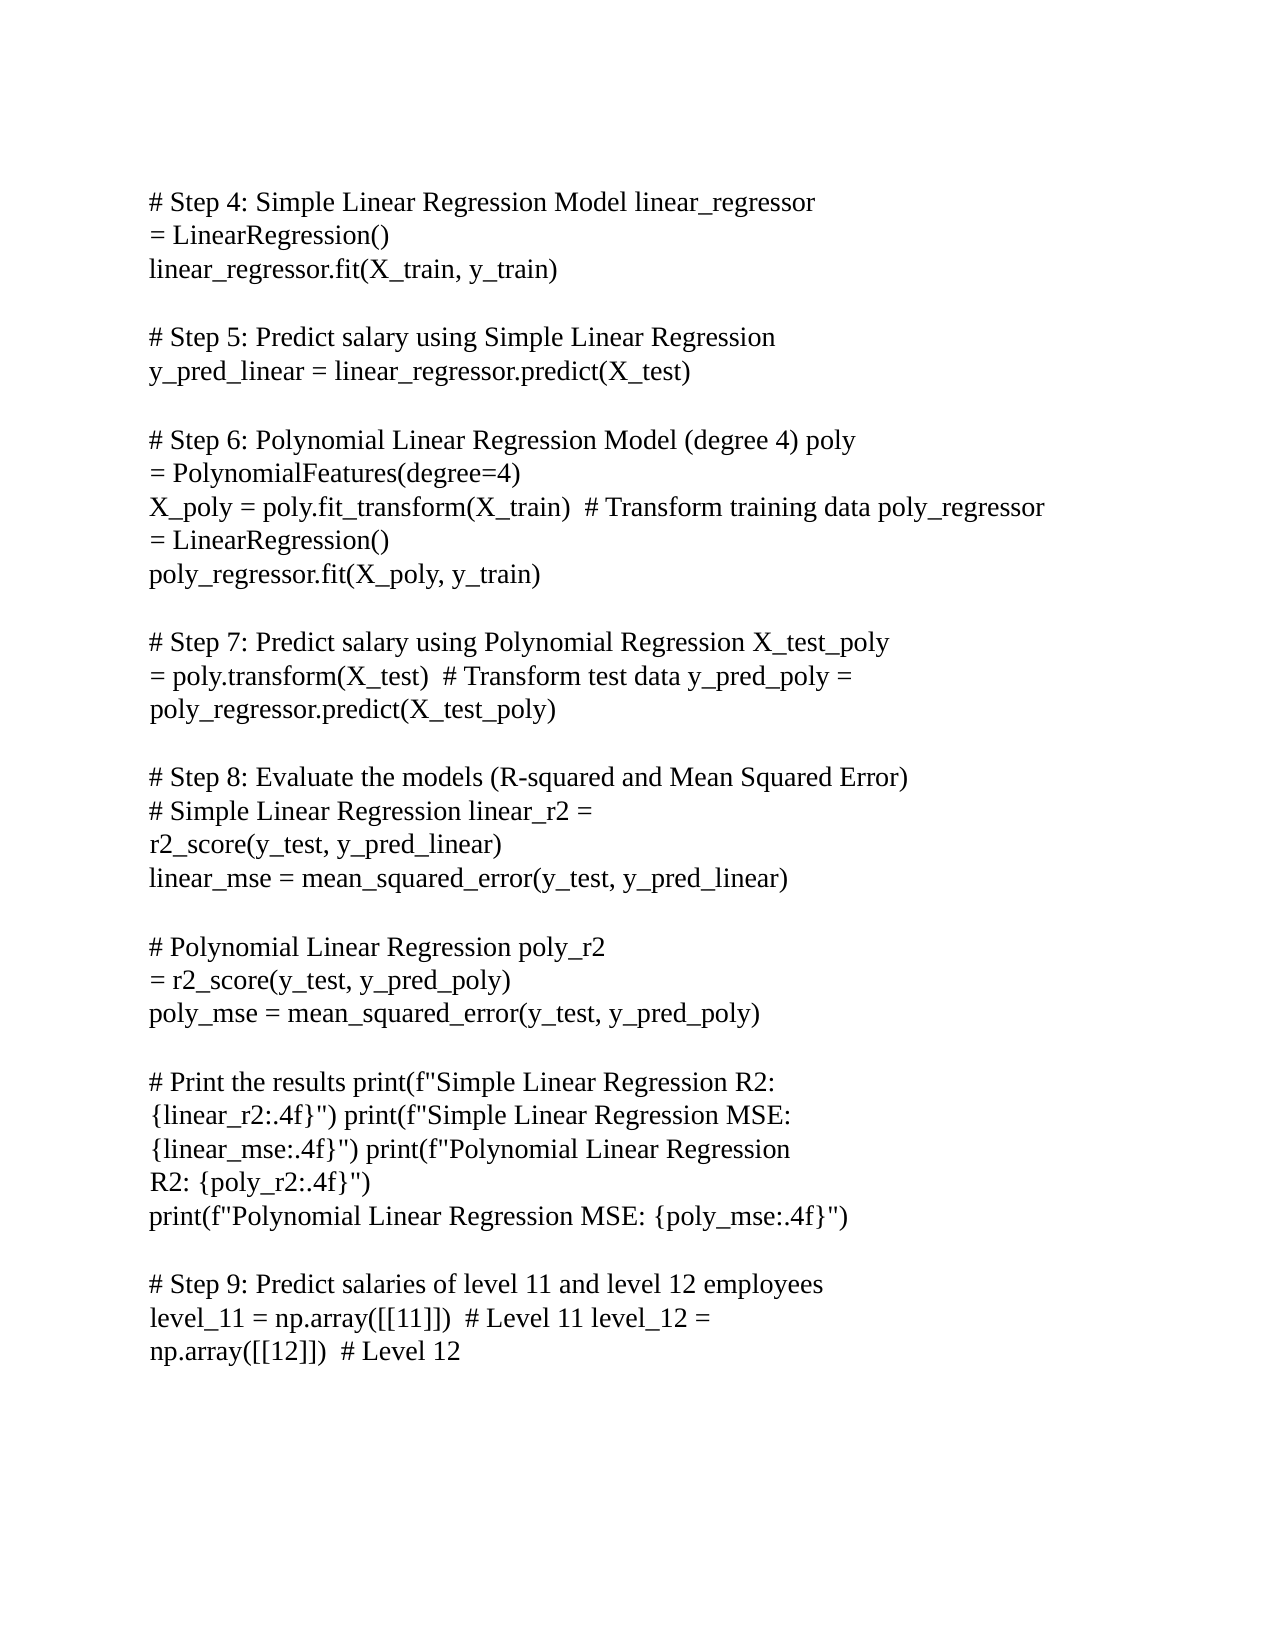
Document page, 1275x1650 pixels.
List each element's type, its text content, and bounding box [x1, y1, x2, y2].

text poly_regressor.fit(X_poly, y_train) [148, 557, 1125, 589]
text # Step 5: Predict salary using Simple Linear Regression [148, 321, 1125, 353]
text poly_mse = mean_squared_error(y_test, y_pred_poly) [148, 997, 1125, 1029]
text print(f"Polynomial Linear Regression MSE: {poly_mse:.4f}") [148, 1199, 1125, 1231]
text X_poly = poly.fit_transform(X_train) # Transform training data poly_regressor = LinearRegression() [148, 490, 1051, 555]
text # Step 7: Predict salary using Polynomial Regression X_test_poly = poly.transform(X_test) # Transform test data y_pred_poly = poly_regressor.predict(X_test_poly) [148, 625, 892, 724]
text linear_regressor.fit(X_train, y_train) [148, 252, 1125, 284]
text # Polynomial Linear Regression poly_r2 = r2_score(y_test, y_pred_poly) [148, 929, 608, 995]
text # Print the results print(f"Simple Linear Regression R2: {linear_r2:.4f}") print(f"Simple Linear Regression MSE: {linear_mse:.4f}") print(f"Polynomial Linear Regression R2: {poly_r2:.4f}") [148, 1065, 814, 1197]
text linear_mse = mean_squared_error(y_test, y_pred_linear) [148, 861, 1125, 893]
text # Step 6: Polynomial Linear Regression Model (degree 4) poly = PolynomialFeatures(degree=4) [148, 423, 859, 488]
text # Step 4: Simple Linear Regression Model linear_regressor = LinearRegression() [148, 185, 818, 251]
text # Step 8: Evaluate the models (R-squared and Mean Squared Error) [148, 760, 1125, 793]
text # Step 9: Predict salaries of level 11 and level 12 employees level_11 = np.array([[11]]) # Level 11 level_12 = np.array([[12]]) # Level 12 [148, 1267, 827, 1366]
text y_pred_linear = linear_regressor.predict(X_test) [148, 354, 1125, 387]
text # Simple Linear Regression linear_r2 = r2_score(y_test, y_pred_linear) [148, 794, 634, 860]
